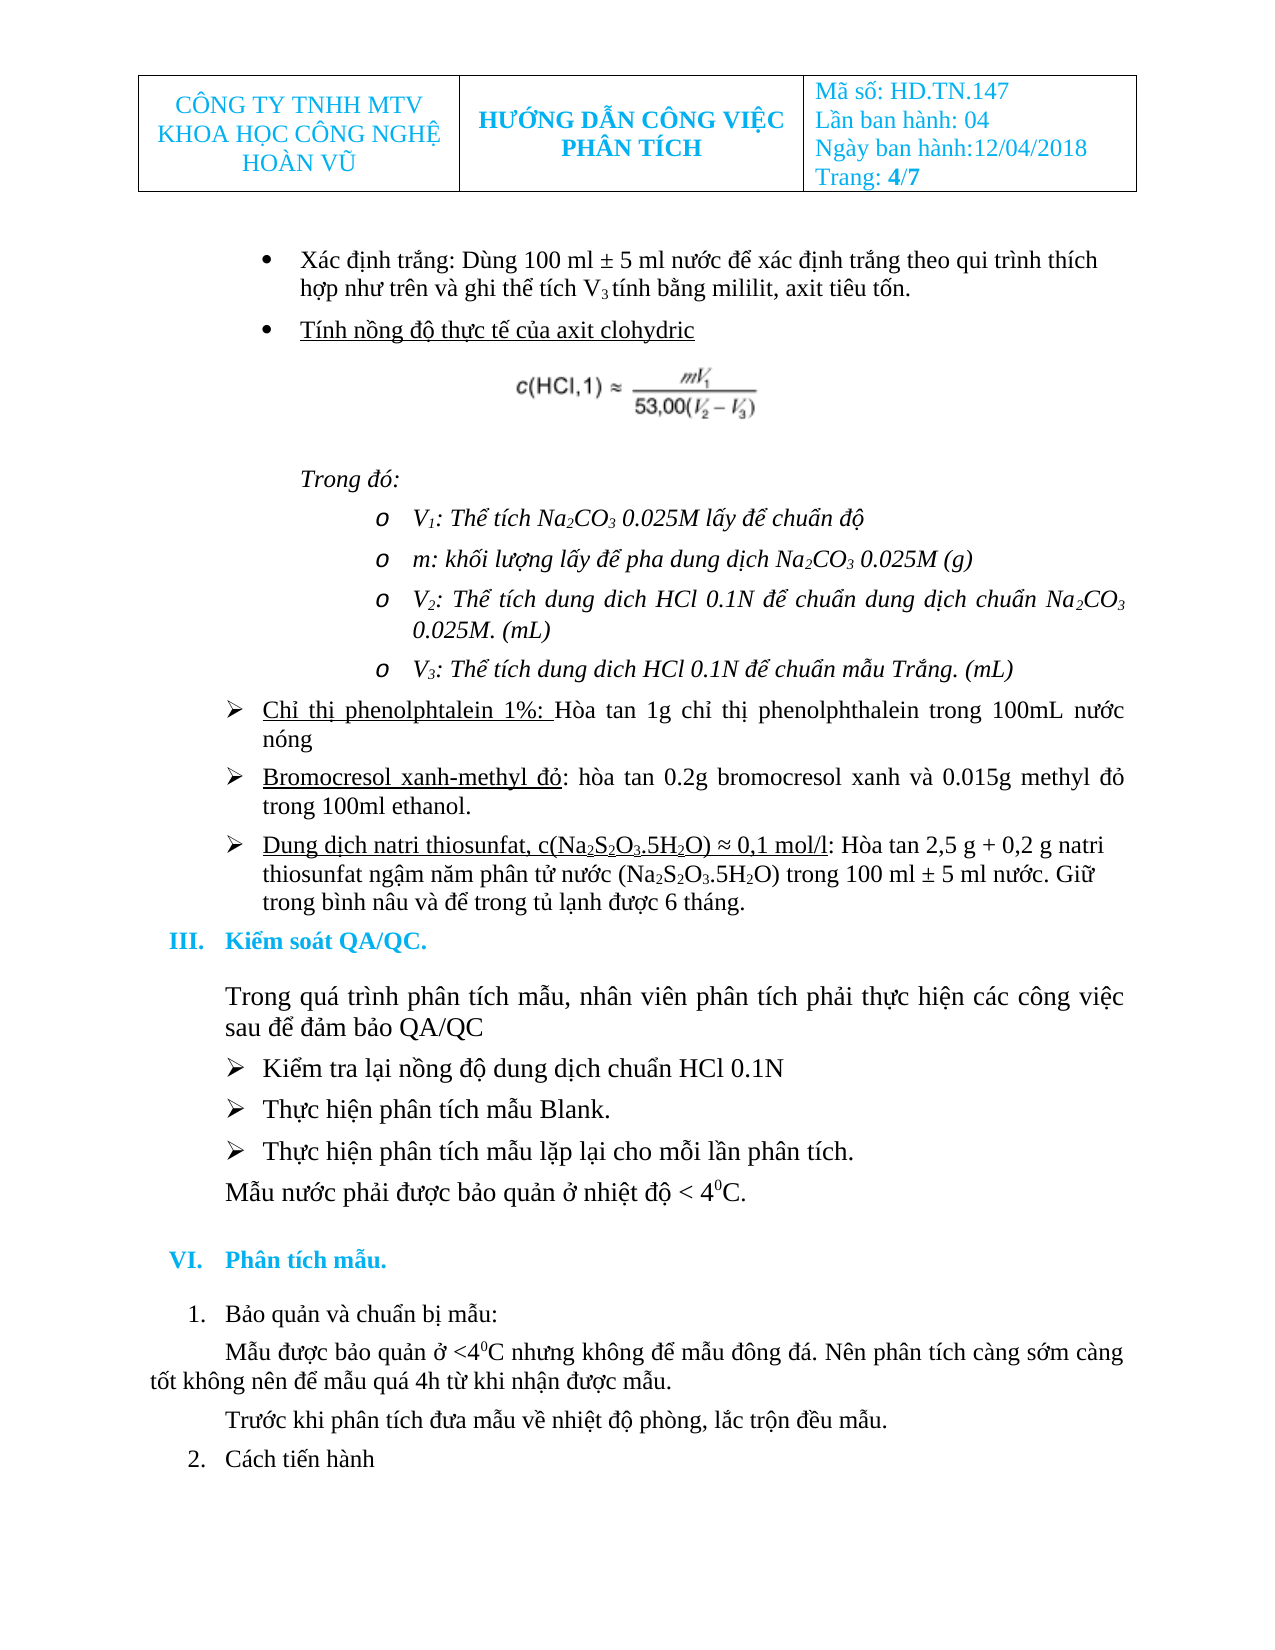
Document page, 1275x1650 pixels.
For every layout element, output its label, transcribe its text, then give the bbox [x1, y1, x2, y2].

list Tính nồng độ thực tế của axit clohydric [262, 315, 1125, 343]
subtitle Bảo quản và chuẩn bị mẫu: [187, 1299, 1125, 1327]
subtitle Thực hiện phân tích mẫu Blank. [225, 1093, 1125, 1125]
picture [341, 126, 346, 136]
subtitle Trong quá trình phân tích mẫu, nhân viên phân tích phải thực hiện các công việc sau để đảm bảo QA/QC [225, 980, 1125, 1042]
subtitle Trước khi phân tích đưa mẫu về nhiệt độ phòng, lắc trộn đều mẫu. [150, 1405, 1125, 1434]
subtitle Cách tiến hành [187, 1444, 1125, 1472]
subtitle V2: Thể tích dung dich HCl 0.1N để chuẩn dung dịch chuẩn Na2CO3 0.025M. (mL) [375, 584, 1125, 644]
list VI. Phân tích mẫu. [169, 1245, 1125, 1273]
list Mẫu nước phải được bảo quản ở nhiệt độ < 40C. [225, 1176, 1125, 1207]
list Kiểm soát QA/QC. [169, 926, 1125, 955]
subtitle Thực hiện phân tích mẫu lặp lại cho mỗi lần phân tích. [225, 1135, 1125, 1166]
list Xác định trắng: Dùng 100 ml ± 5 ml nước để xác định trắng theo qui trình thích hợp như trên và ghi thể tích V3 tính bằng mililit, axit tiêu tốn. [262, 245, 1125, 302]
subtitle Bromocresol xanh-methyl đỏ: hòa tan 0.2g bromocresol xanh và 0.015g methyl đỏ trong 100ml ethanol. [225, 762, 1125, 820]
subtitle Kiểm tra lại nồng độ dung dịch chuẩn HCl 0.1N [225, 1052, 1125, 1083]
list Dung dịch natri thiosunfat, c(Na2S2O3.5H2O) ≈ 0,1 mol/l: Hòa tan 2,5 g + 0,2 g natri thiosunfat ngậm năm phân tử nước (Na2S2O3.5H2O) trong 100 ml ± 5 ml nước. Giữ trong bình nâu và để trong tủ lạnh được 6 tháng. [225, 830, 1125, 916]
subtitle V1: Thể tích Na2CO3 0.025M lấy để chuẩn độ [375, 503, 1125, 534]
subtitle Mẫu được bảo quản ở <40C nhưng không để mẫu đông đá. Nên phân tích càng sớm càng tốt không nên để mẫu quá 4h từ khi nhận được mẫu. [75, 1337, 1125, 1395]
picture [503, 355, 772, 435]
subtitle Trong đó: [300, 464, 1125, 493]
subtitle V3: Thể tích dung dich HCl 0.1N để chuẩn mẫu Trắng. (mL) [375, 654, 1125, 685]
picture [350, 155, 355, 166]
subtitle Chỉ thị phenolphtalein 1%: Hòa tan 1g chỉ thị phenolphthalein trong 100mL nước nóng [225, 695, 1125, 752]
subtitle m: khối lượng lấy để pha dung dịch Na2CO3 0.025M (g) [375, 544, 1125, 574]
